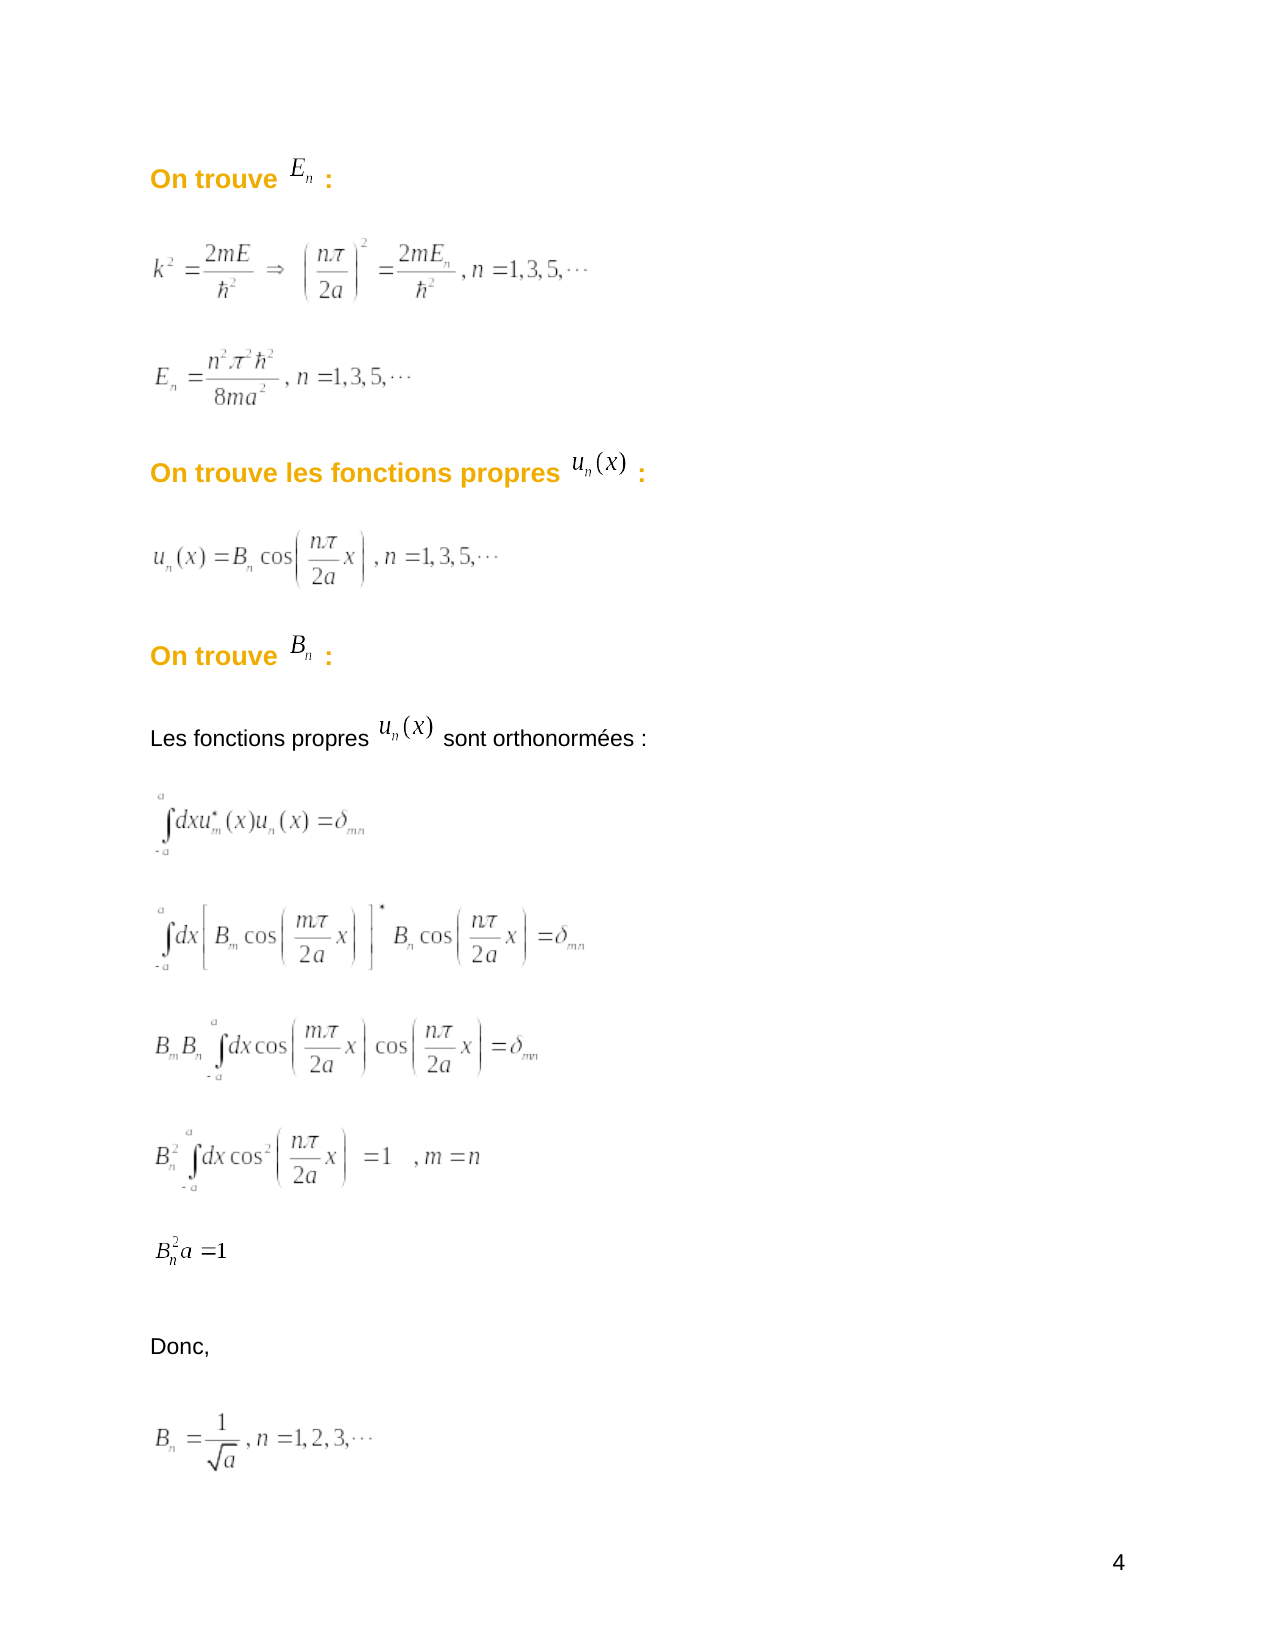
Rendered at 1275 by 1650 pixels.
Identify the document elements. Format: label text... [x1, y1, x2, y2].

subtitle On trouve les fonctions propres : [150, 444, 1125, 488]
text Les fonctions propres sont orthonormées : [150, 708, 1125, 751]
subtitle On trouve : [150, 627, 1125, 671]
text Donc, [150, 1304, 1125, 1359]
subtitle On trouve : [150, 150, 1125, 194]
